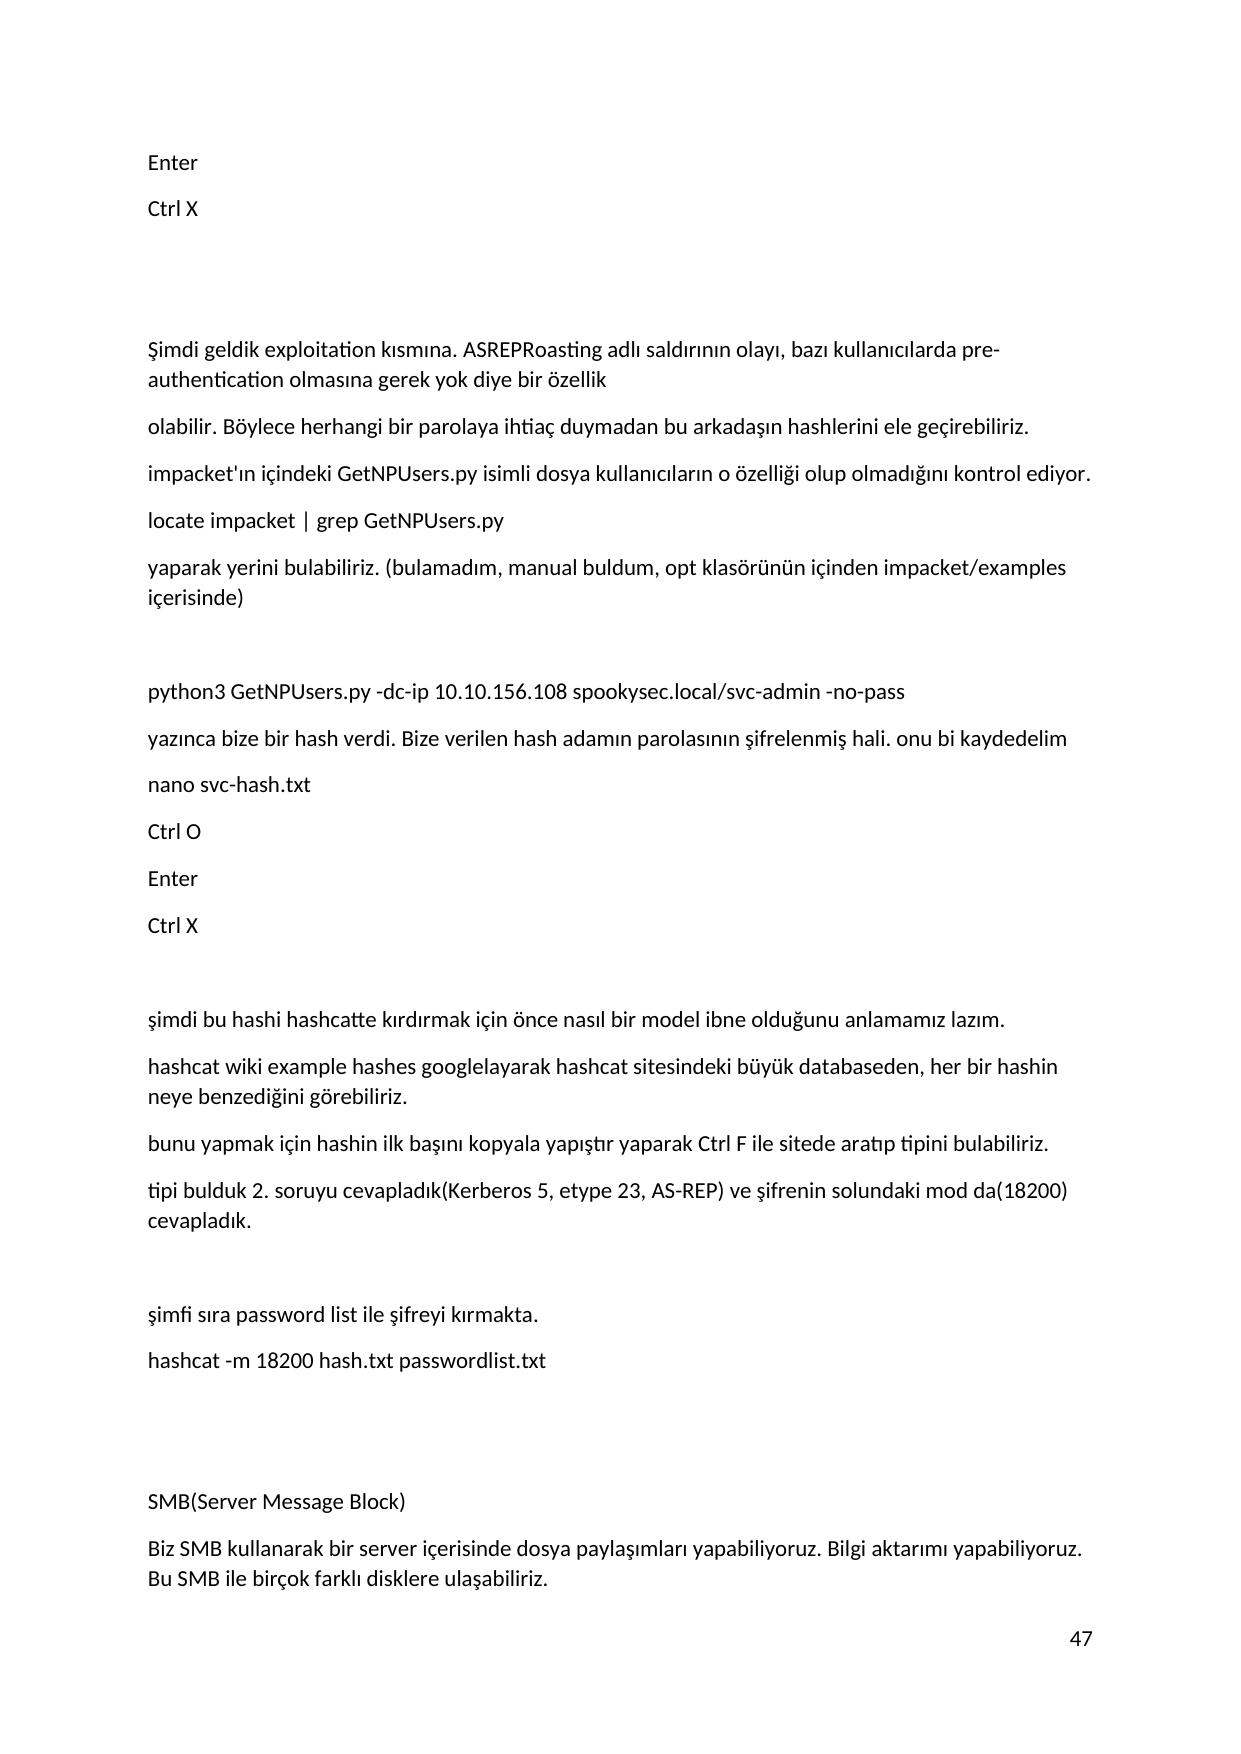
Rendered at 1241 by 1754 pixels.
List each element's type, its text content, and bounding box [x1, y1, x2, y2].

text şimfi sıra password list ile şifreyi kırmakta. [148, 1300, 1093, 1328]
text Ctrl O [148, 817, 1093, 845]
text bunu yapmak için hashin ilk başını kopyala yapıştır yaparak Ctrl F ile sitede aratıp tipini bulabiliriz. [148, 1129, 1093, 1157]
text Ctrl X [148, 911, 1093, 939]
text şimdi bu hashi hashcatte kırdırmak için önce nasıl bir model ibne olduğunu anlamamız lazım. [148, 1005, 1093, 1033]
text Şimdi geldik exploitation kısmına. ASREPRoasting adlı saldırının olayı, bazı kullanıcılarda pre-authentication olmasına gerek yok diye bir özellik [148, 335, 1093, 393]
text olabilir. Böylece herhangi bir parolaya ihtiaç duymadan bu arkadaşın hashlerini ele geçirebiliriz. [148, 412, 1093, 440]
text impacket'ın içindeki GetNPUsers.py isimli dosya kullanıcıların o özelliği olup olmadığını kontrol ediyor. [148, 459, 1093, 487]
text Enter [148, 864, 1093, 892]
text Enter [148, 148, 1093, 176]
text SMB(Server Message Block) [148, 1487, 1093, 1515]
text Biz SMB kullanarak bir server içerisinde dosya paylaşımları yapabiliyoruz. Bilgi aktarımı yapabiliyoruz. Bu SMB ile birçok farklı disklere ulaşabiliriz. [148, 1534, 1093, 1592]
text python3 GetNPUsers.py -dc-ip 10.10.156.108 spookysec.local/svc-admin -no-pass [148, 677, 1093, 705]
text yazınca bize bir hash verdi. Bize verilen hash adamın parolasının şifrelenmiş hali. onu bi kaydedelim [148, 724, 1093, 752]
text nano svc-hash.txt [148, 771, 1093, 798]
text locate impacket | grep GetNPUsers.py [148, 506, 1093, 534]
text hashcat wiki example hashes googlelayarak hashcat sitesindeki büyük databaseden, her bir hashin neye benzediğini görebiliriz. [148, 1052, 1093, 1110]
text hashcat -m 18200 hash.txt passwordlist.txt [148, 1347, 1093, 1374]
text tipi bulduk 2. soruyu cevapladık(Kerberos 5, etype 23, AS-REP) ve şifrenin solundaki mod da(18200) cevapladık. [148, 1176, 1093, 1234]
text Ctrl X [148, 194, 1093, 222]
text yaparak yerini bulabiliriz. (bulamadım, manual buldum, opt klasörünün içinden impacket/examples içerisinde) [148, 553, 1093, 611]
